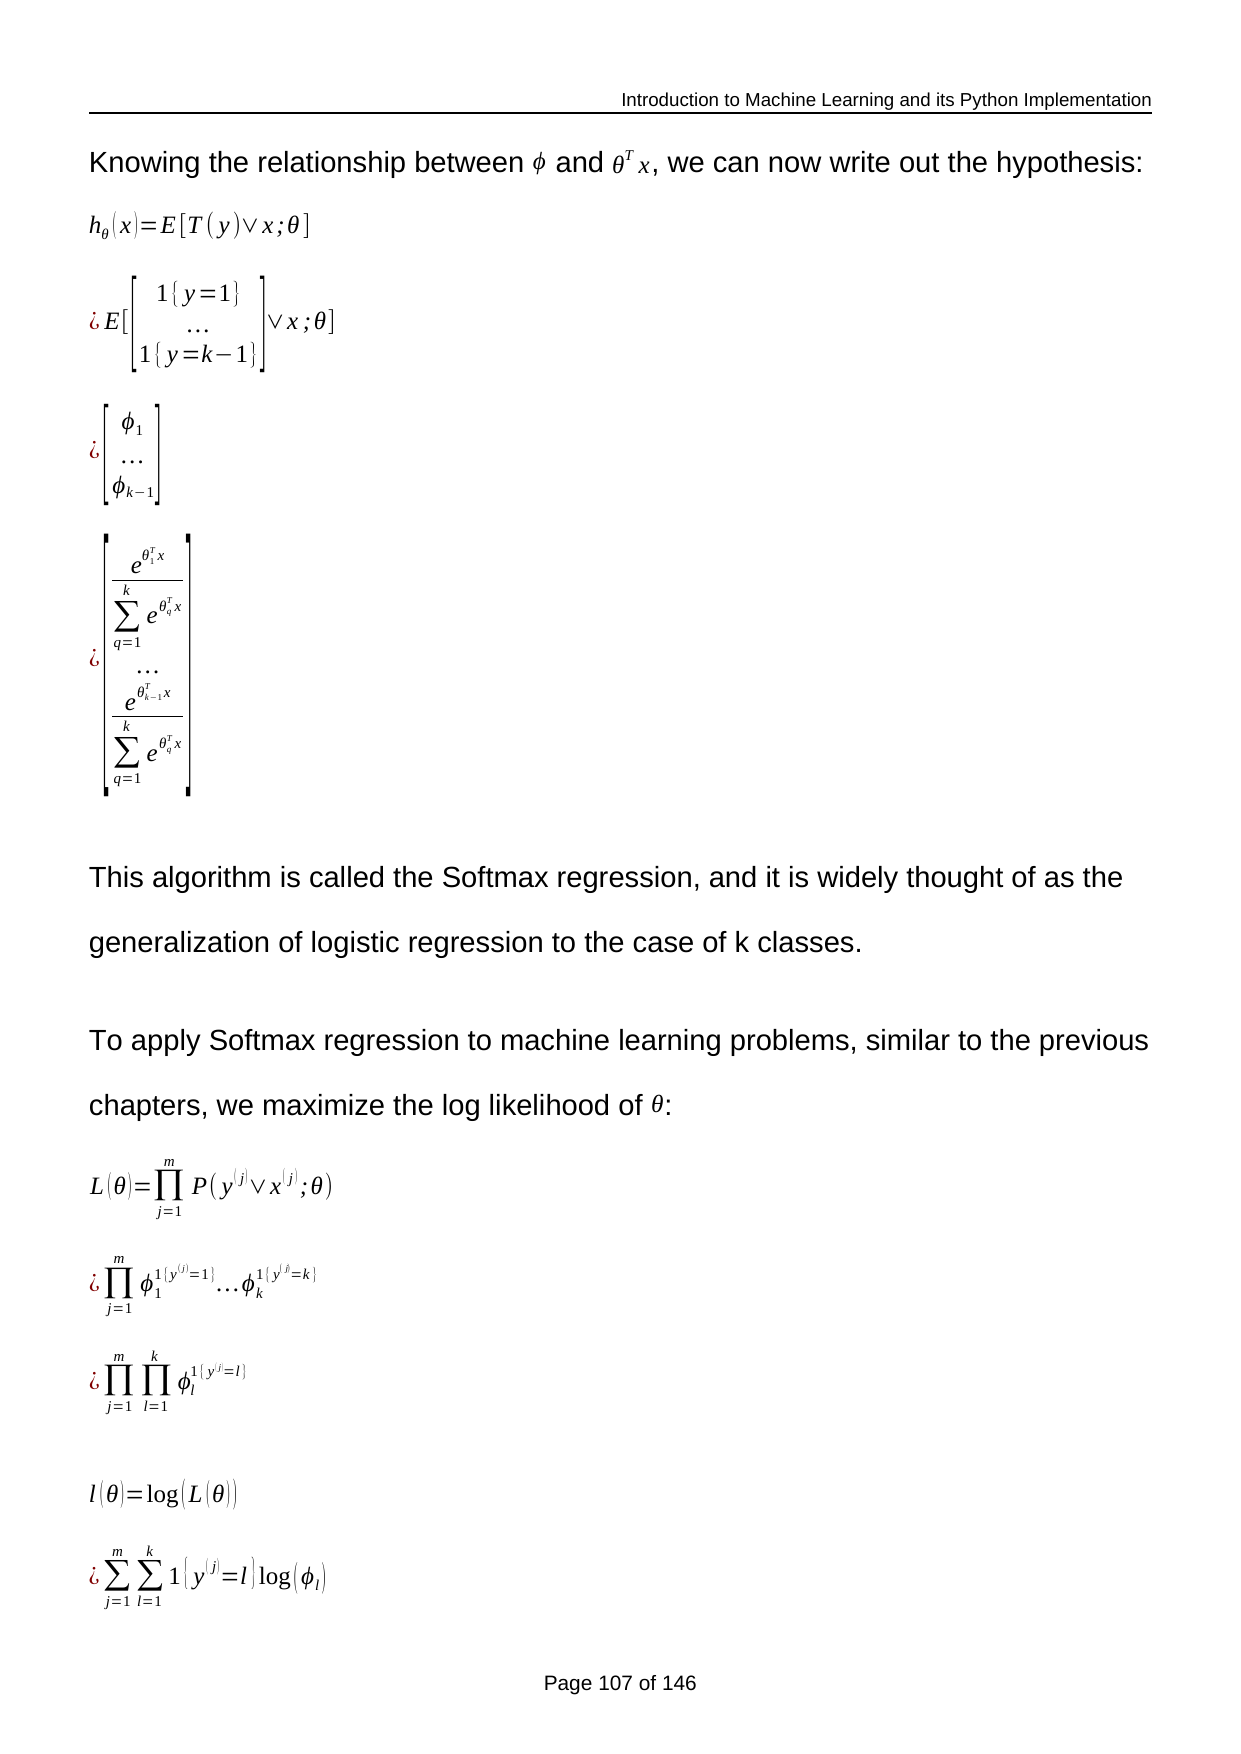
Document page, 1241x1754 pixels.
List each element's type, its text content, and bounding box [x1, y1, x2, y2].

text Knowing the relationship between and , we can now write out the hypothesis: [89, 129, 1152, 194]
text To apply Softmax regression to machine learning problems, similar to the previous chapters, we maximize the log likelihood of : [89, 1007, 1152, 1137]
text This algorithm is called the Softmax regression, and it is widely thought of as the generalization of logistic regression to the case of k classes. [89, 844, 1152, 974]
